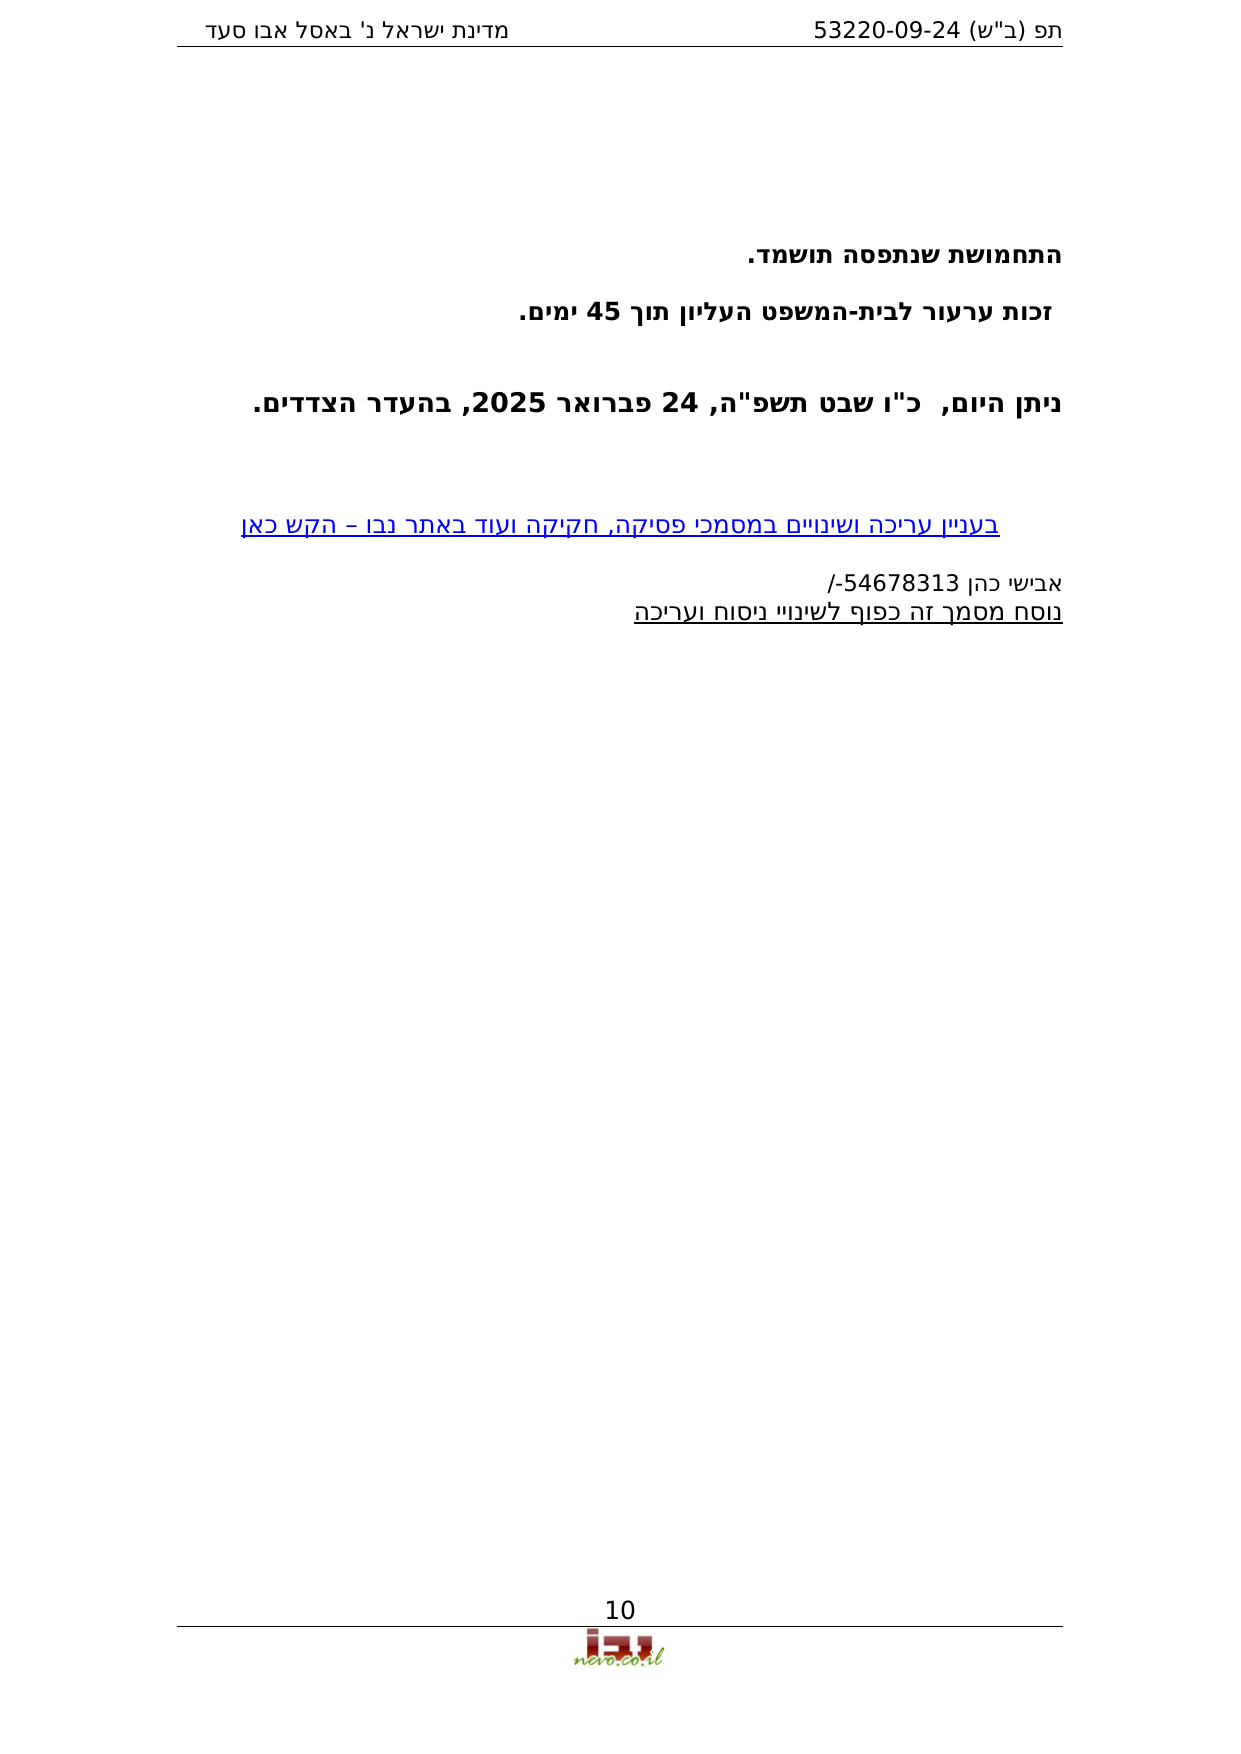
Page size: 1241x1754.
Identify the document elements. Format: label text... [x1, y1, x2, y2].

text נוסח מסמך זה כפוף לשינויי ניסוח ועריכה [177, 597, 1063, 626]
text בעניין עריכה ושינויים במסמכי פסיקה, חקיקה ועוד באתר נבו – הקש כאן [177, 510, 1063, 539]
text אבישי כהן 54678313-/ [177, 571, 1063, 597]
text התחמושת שנתפסה תושמד. [177, 241, 1063, 270]
picture [574, 1628, 666, 1667]
text 5129371זכות ערעור לבית-המשפט העליון תוך 45 ימים. [177, 297, 1063, 326]
text ניתן היום, כ"ו שבט תשפ"ה, 24 פברואר 2025, בהעדר הצדדים. [177, 387, 1063, 466]
